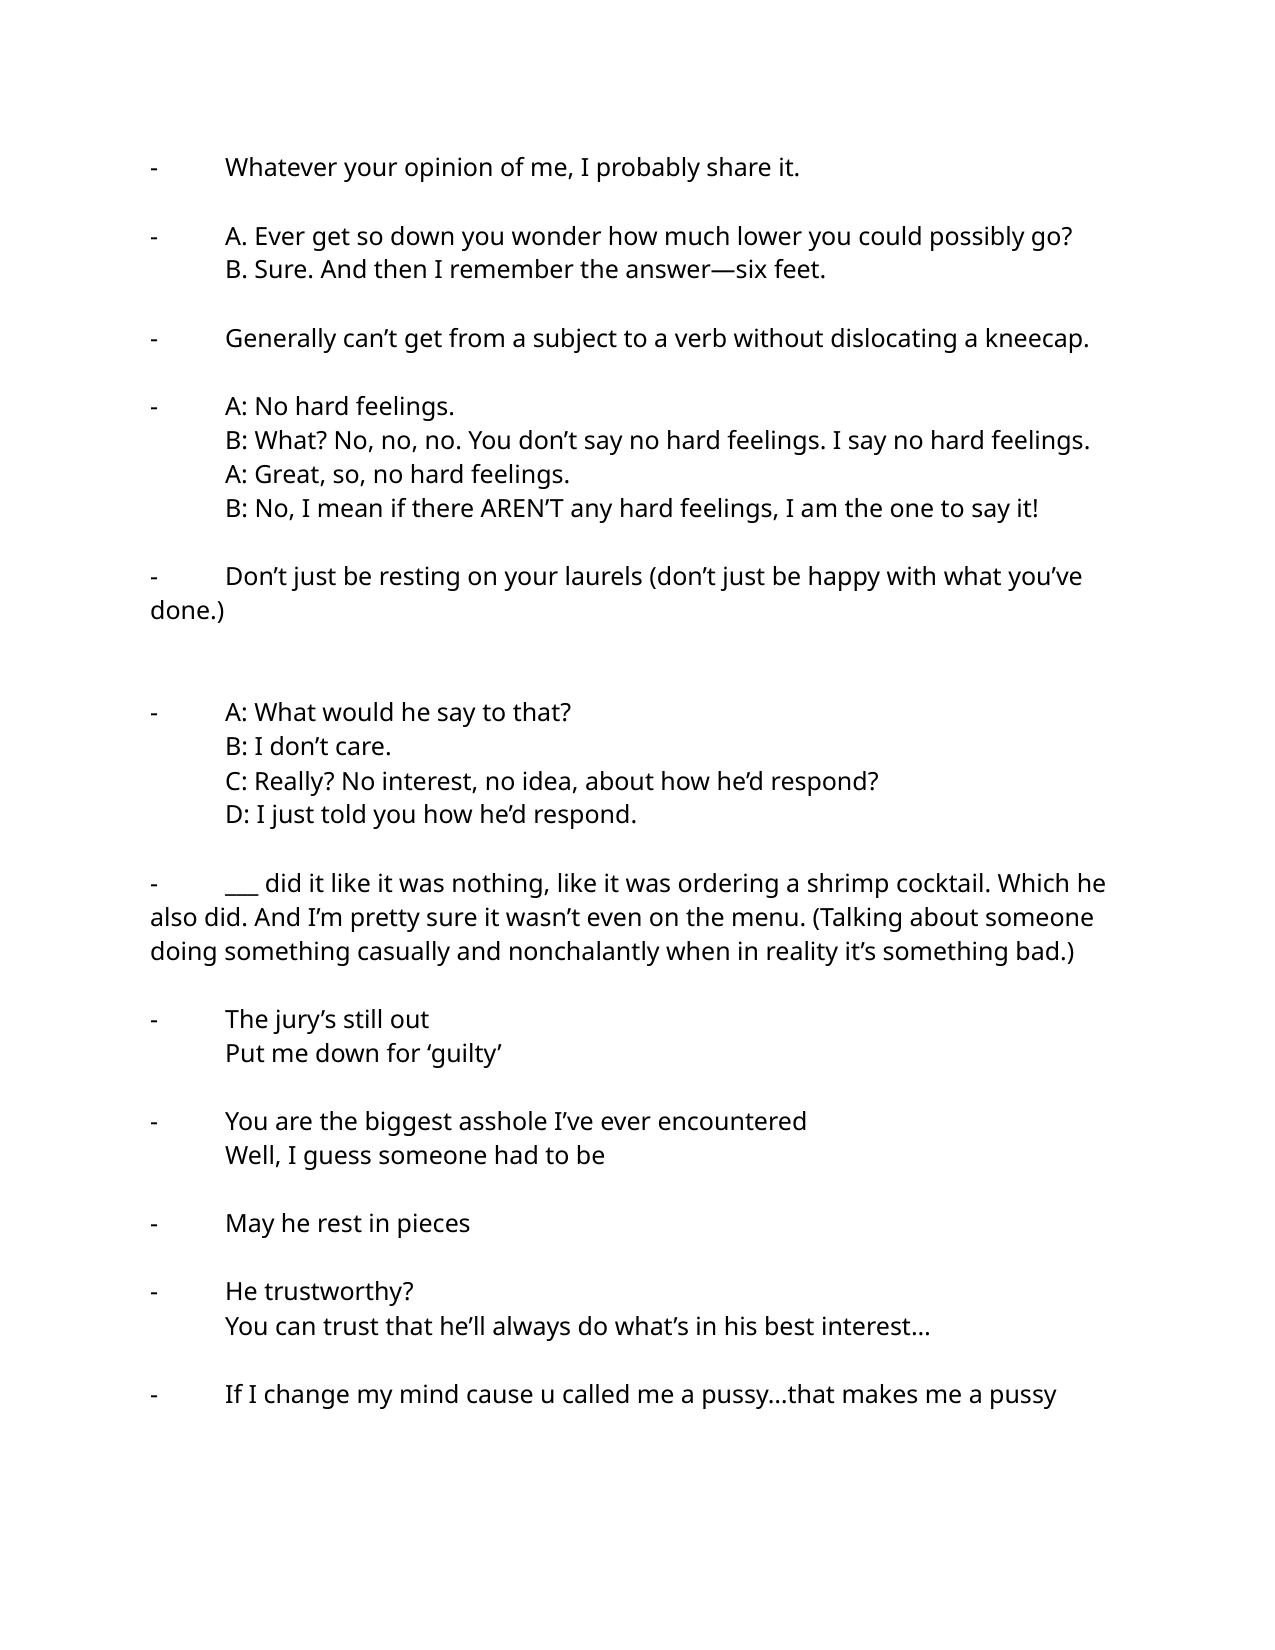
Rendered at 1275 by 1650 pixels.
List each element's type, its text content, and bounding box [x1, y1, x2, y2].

text - Whatever your opinion of me, I probably share it. [150, 150, 1125, 184]
text C: Really? No interest, no idea, about how he’d respond? [150, 763, 1125, 797]
text B. Sure. And then I remember the answer—six feet. [150, 252, 1125, 286]
text - ___ did it like it was nothing, like it was ordering a shrimp cocktail. Which he also did. And I’m pretty sure it wasn’t even on the menu. (Talking about someone doing something casually and nonchalantly when in reality it’s something bad.) [150, 865, 1125, 967]
text Well, I guess someone had to be [150, 1138, 1125, 1172]
text - A: What would he say to that? [150, 695, 1125, 729]
text B: I don’t care. [150, 729, 1125, 763]
text - A. Ever get so down you wonder how much lower you could possibly go? [150, 218, 1125, 252]
text B: What? No, no, no. You don’t say no hard feelings. I say no hard feelings. [150, 422, 1125, 457]
text - If I change my mind cause u called me a pussy…that makes me a pussy [150, 1376, 1125, 1410]
text - He trustworthy? [150, 1274, 1125, 1308]
text You can trust that he’ll always do what’s in his best interest… [150, 1308, 1125, 1342]
text B: No, I mean if there AREN’T any hard feelings, I am the one to say it! [150, 491, 1125, 525]
text - A: No hard feelings. [150, 388, 1125, 422]
text D: I just told you how he’d respond. [150, 797, 1125, 831]
text - Generally can’t get from a subject to a verb without dislocating a kneecap. [150, 320, 1125, 354]
text A: Great, so, no hard feelings. [150, 457, 1125, 491]
text - The jury’s still out [150, 1002, 1125, 1036]
text - May he rest in pieces [150, 1206, 1125, 1240]
text - You are the biggest asshole I’ve ever encountered [150, 1104, 1125, 1138]
text Put me down for ‘guilty’ [150, 1036, 1125, 1070]
text - Don’t just be resting on your laurels (don’t just be happy with what you’ve done.) [150, 559, 1125, 627]
